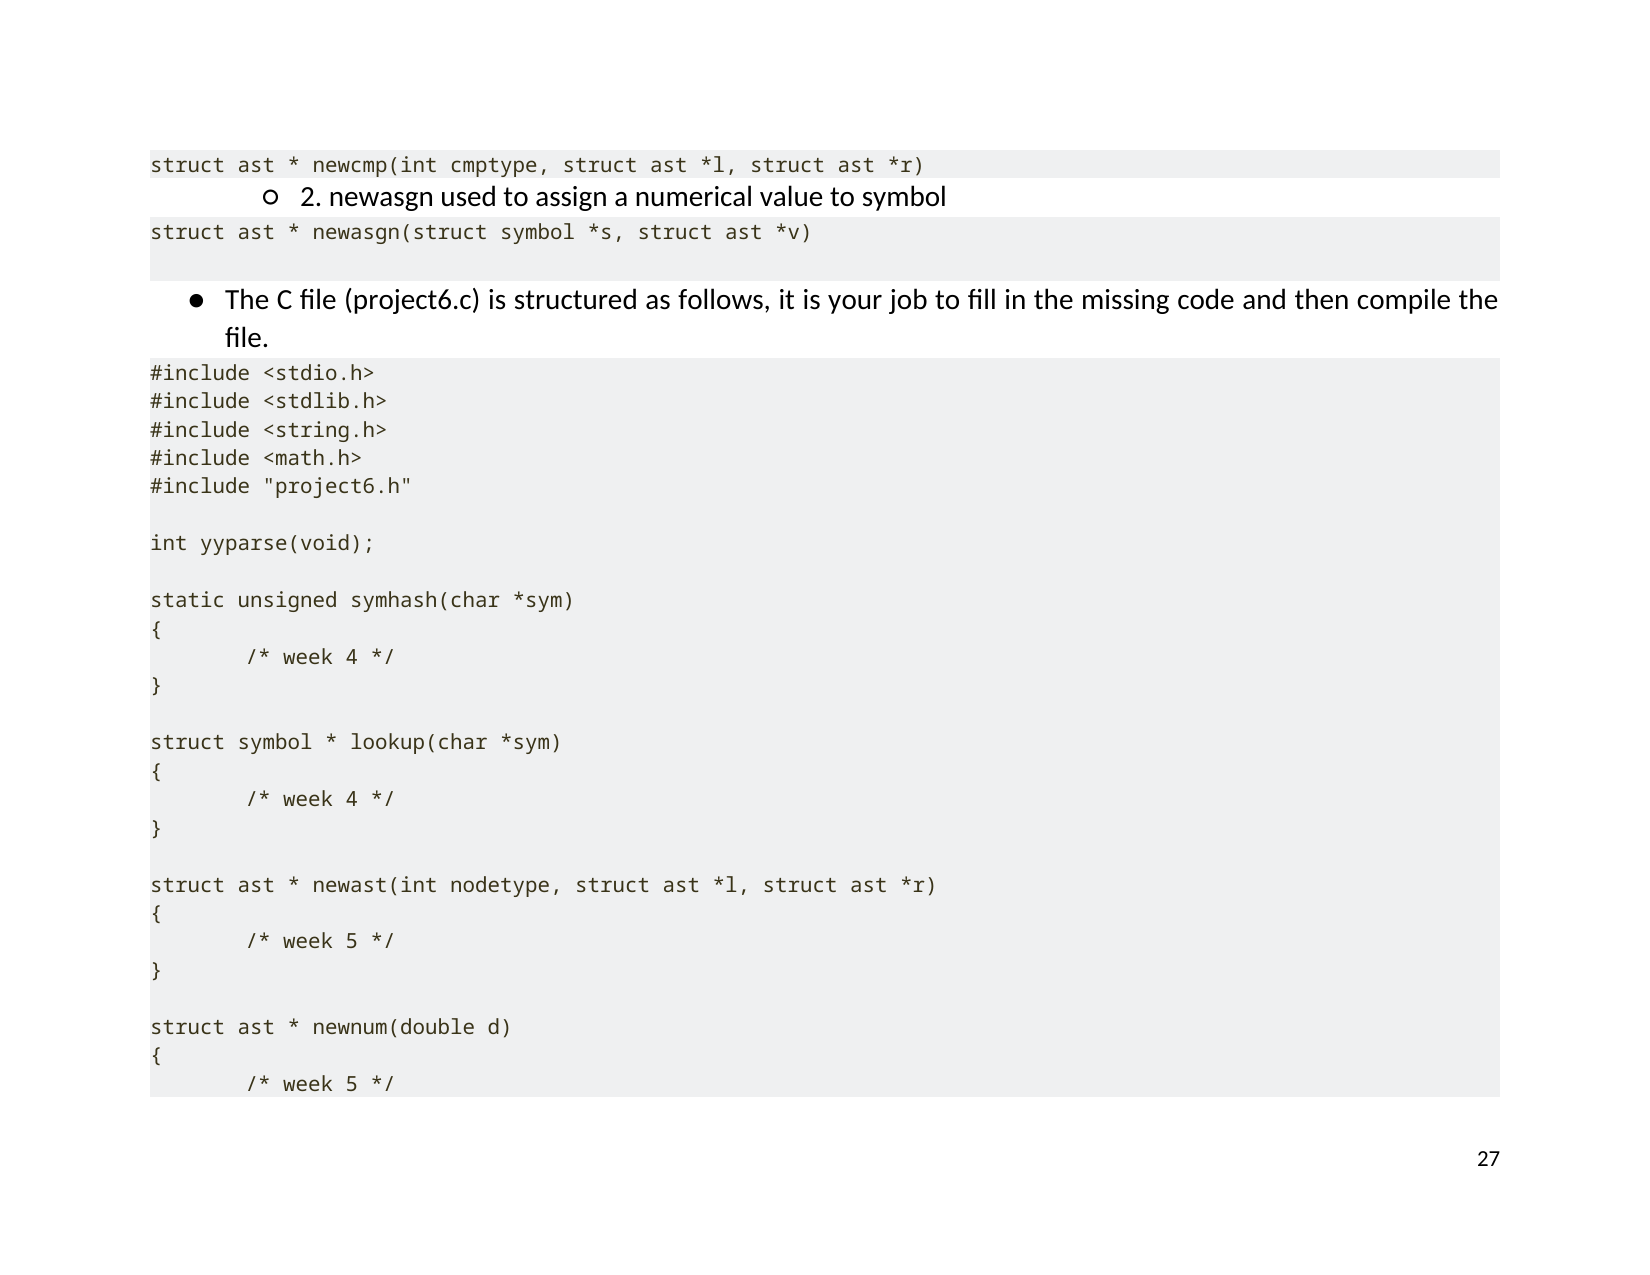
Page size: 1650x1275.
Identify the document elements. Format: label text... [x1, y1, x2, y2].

list 2. newasgn used to assign a numerical value to symbol [262, 178, 1500, 214]
text /* week 5 */ [150, 1069, 1500, 1097]
text /* week 4 */ [150, 642, 1500, 671]
text /* week 4 */ [150, 784, 1500, 813]
text #include <stdlib.h> [150, 386, 1500, 415]
text static unsigned symhash(char *sym) [150, 585, 1500, 614]
text struct ast * newcmp(int cmptype, struct ast *l, struct ast *r) [150, 150, 1500, 178]
text struct ast * newnum(double d) [150, 1012, 1500, 1040]
text { [150, 1040, 1500, 1069]
text } [150, 955, 1500, 983]
text } [150, 671, 1500, 699]
list The C file (project6.c) is structured as follows, it is your job to fill in the missing code and then compile the file. [187, 281, 1500, 355]
text #include "project6.h" [150, 472, 1500, 500]
text struct symbol * lookup(char *sym) [150, 727, 1500, 756]
text { [150, 614, 1500, 642]
text int yyparse(void); [150, 528, 1500, 557]
text { [150, 756, 1500, 784]
text #include <math.h> [150, 443, 1500, 472]
text #include <stdio.h> [150, 358, 1500, 386]
text { [150, 898, 1500, 927]
text } [150, 813, 1500, 841]
text struct ast * newast(int nodetype, struct ast *l, struct ast *r) [150, 870, 1500, 898]
text #include <string.h> [150, 415, 1500, 443]
text /* week 5 */ [150, 927, 1500, 955]
text struct ast * newasgn(struct symbol *s, struct ast *v) [150, 217, 1500, 245]
